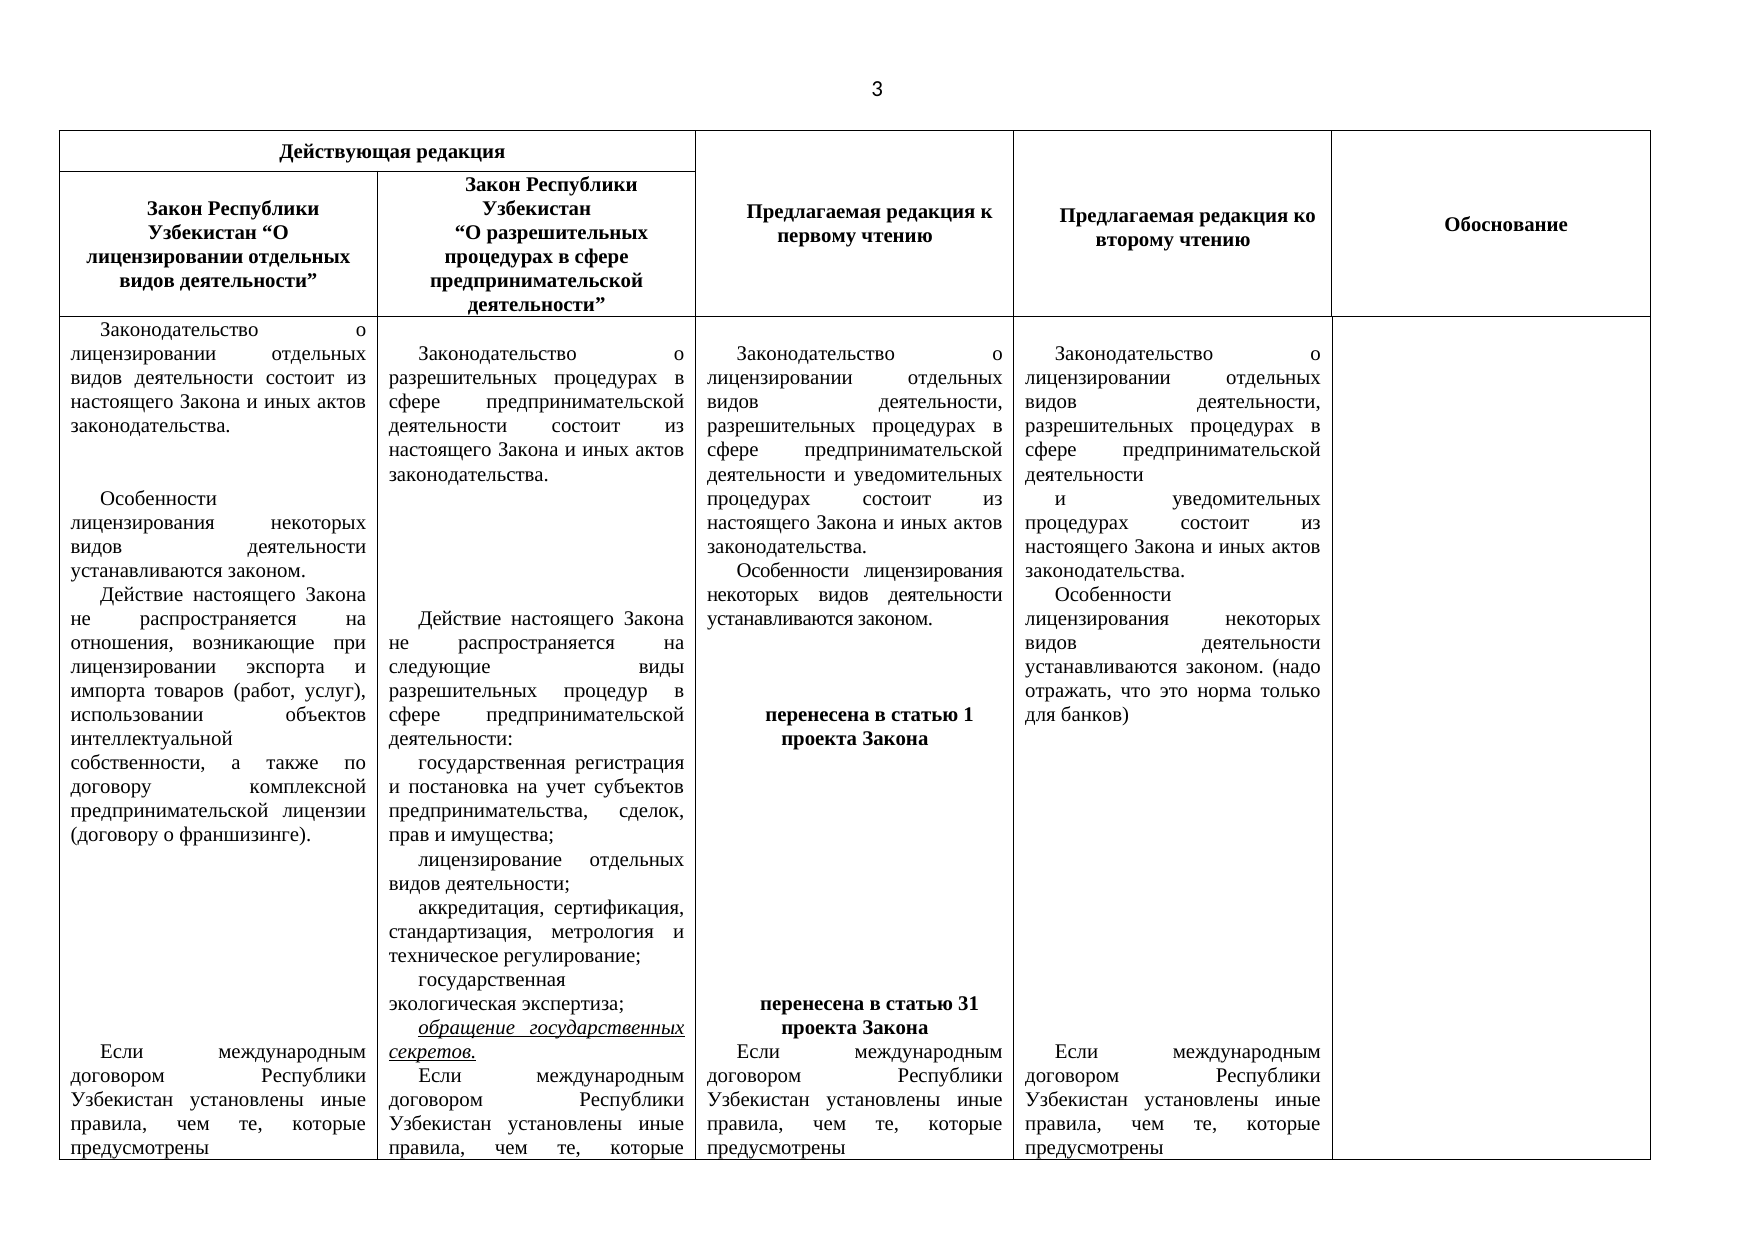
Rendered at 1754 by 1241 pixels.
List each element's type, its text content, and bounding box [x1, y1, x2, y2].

table_header Действующая редакция [60, 131, 695, 171]
table_cell [1333, 317, 1650, 1159]
table_header Обоснование [1332, 131, 1650, 316]
table_header Предлагаемая редакция к первому чтению [696, 131, 1013, 316]
table_header Предлагаемая редакция ко второму чтению [1014, 131, 1331, 316]
table_cell Закон Республики Узбекистан “О разрешительных процедурах в сфере предпринимательской деятельности” [378, 172, 695, 316]
table_cell Закон Республики Узбекистан “О лицензировании отдельных видов деятельности” [60, 172, 377, 316]
